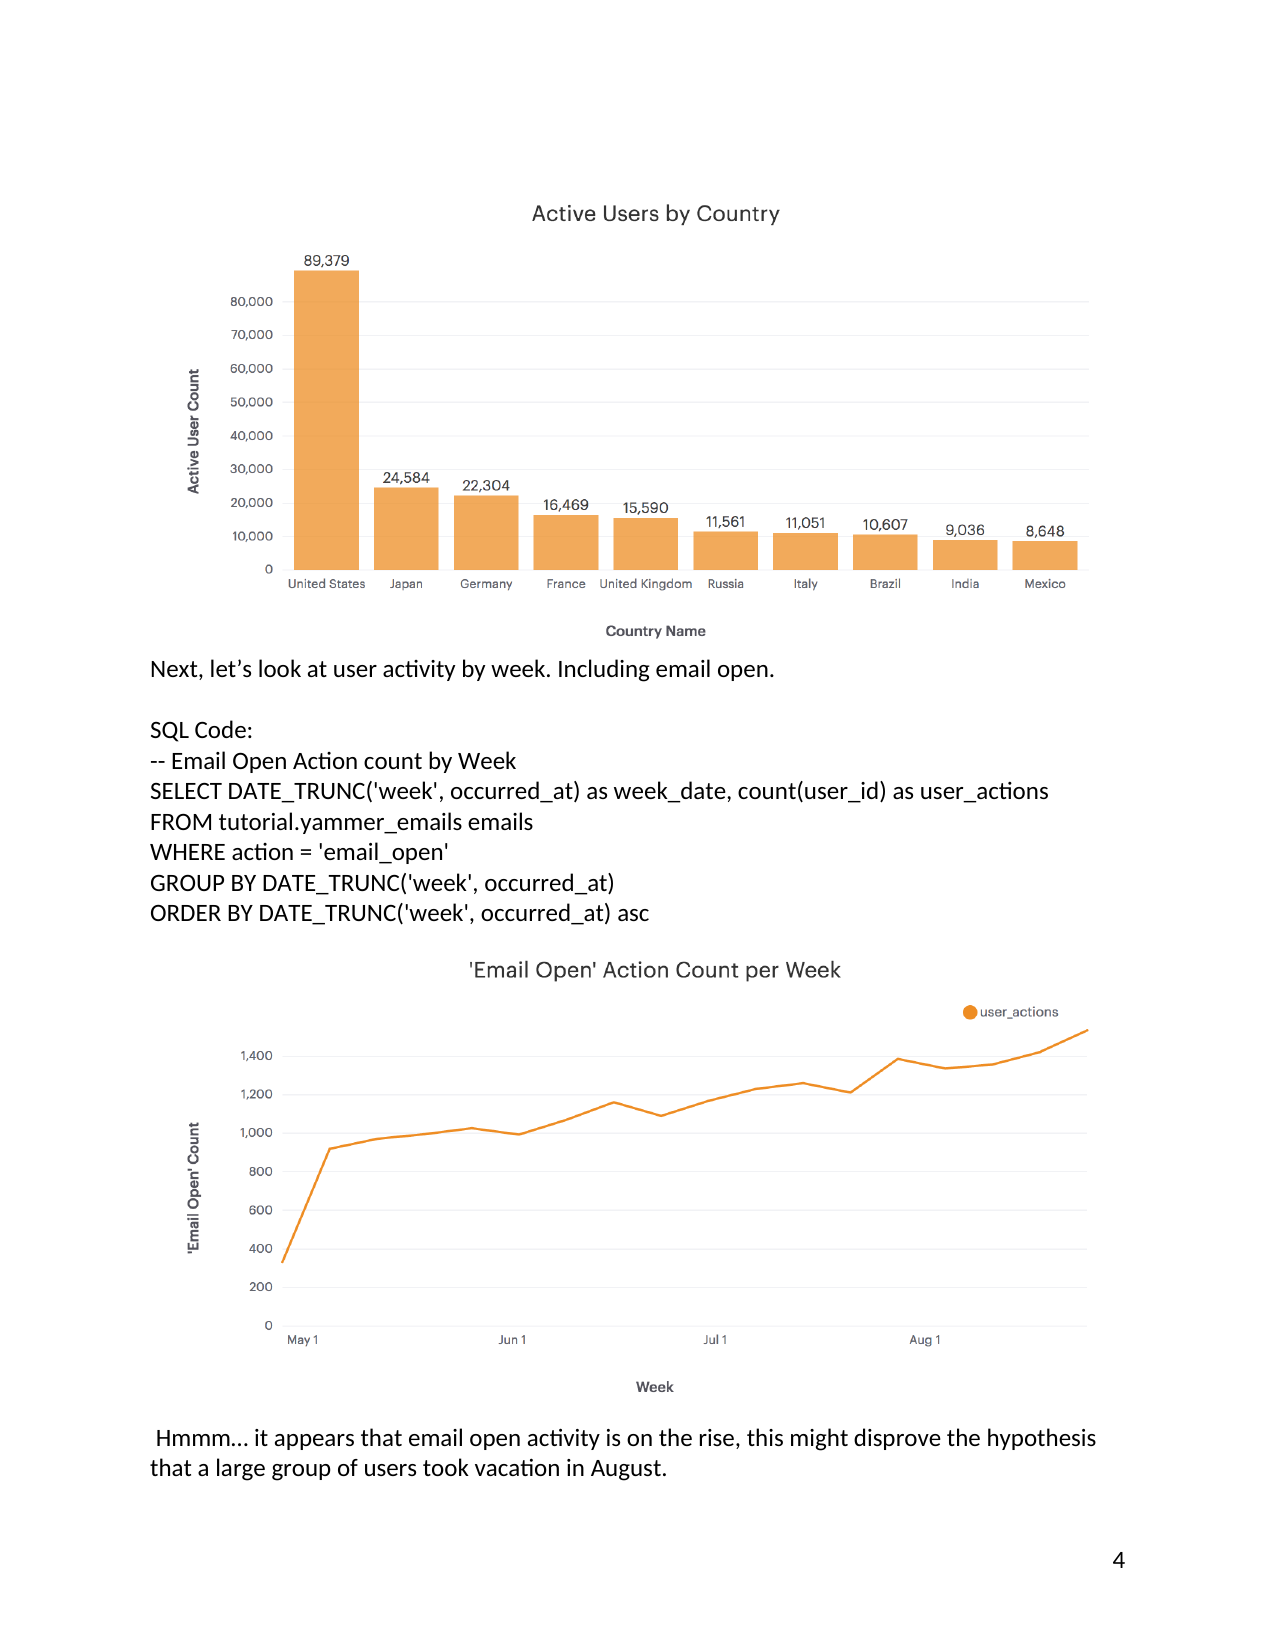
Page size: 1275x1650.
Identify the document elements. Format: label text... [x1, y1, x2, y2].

picture [150, 928, 1123, 1422]
text FROM tutorial.yammer_emails emails [150, 806, 1125, 837]
picture [150, 180, 1125, 654]
text GROUP BY DATE_TRUNC('week', occurred_at) [150, 867, 1125, 898]
text SQL Code: [150, 714, 1125, 745]
text Hmmm… it appears that email open activity is on the rise, this might disprove the hypothesis that a large group of users took vacation in August. [150, 1422, 1125, 1483]
text ORDER BY DATE_TRUNC('week', occurred_at) asc [150, 898, 1125, 928]
text Next, let’s look at user activity by week. Including email open. [150, 654, 1125, 684]
text -- Email Open Action count by Week [150, 745, 1125, 776]
text WHERE action = 'email_open' [150, 837, 1125, 867]
text SELECT DATE_TRUNC('week', occurred_at) as week_date, count(user_id) as user_actions [150, 776, 1125, 806]
